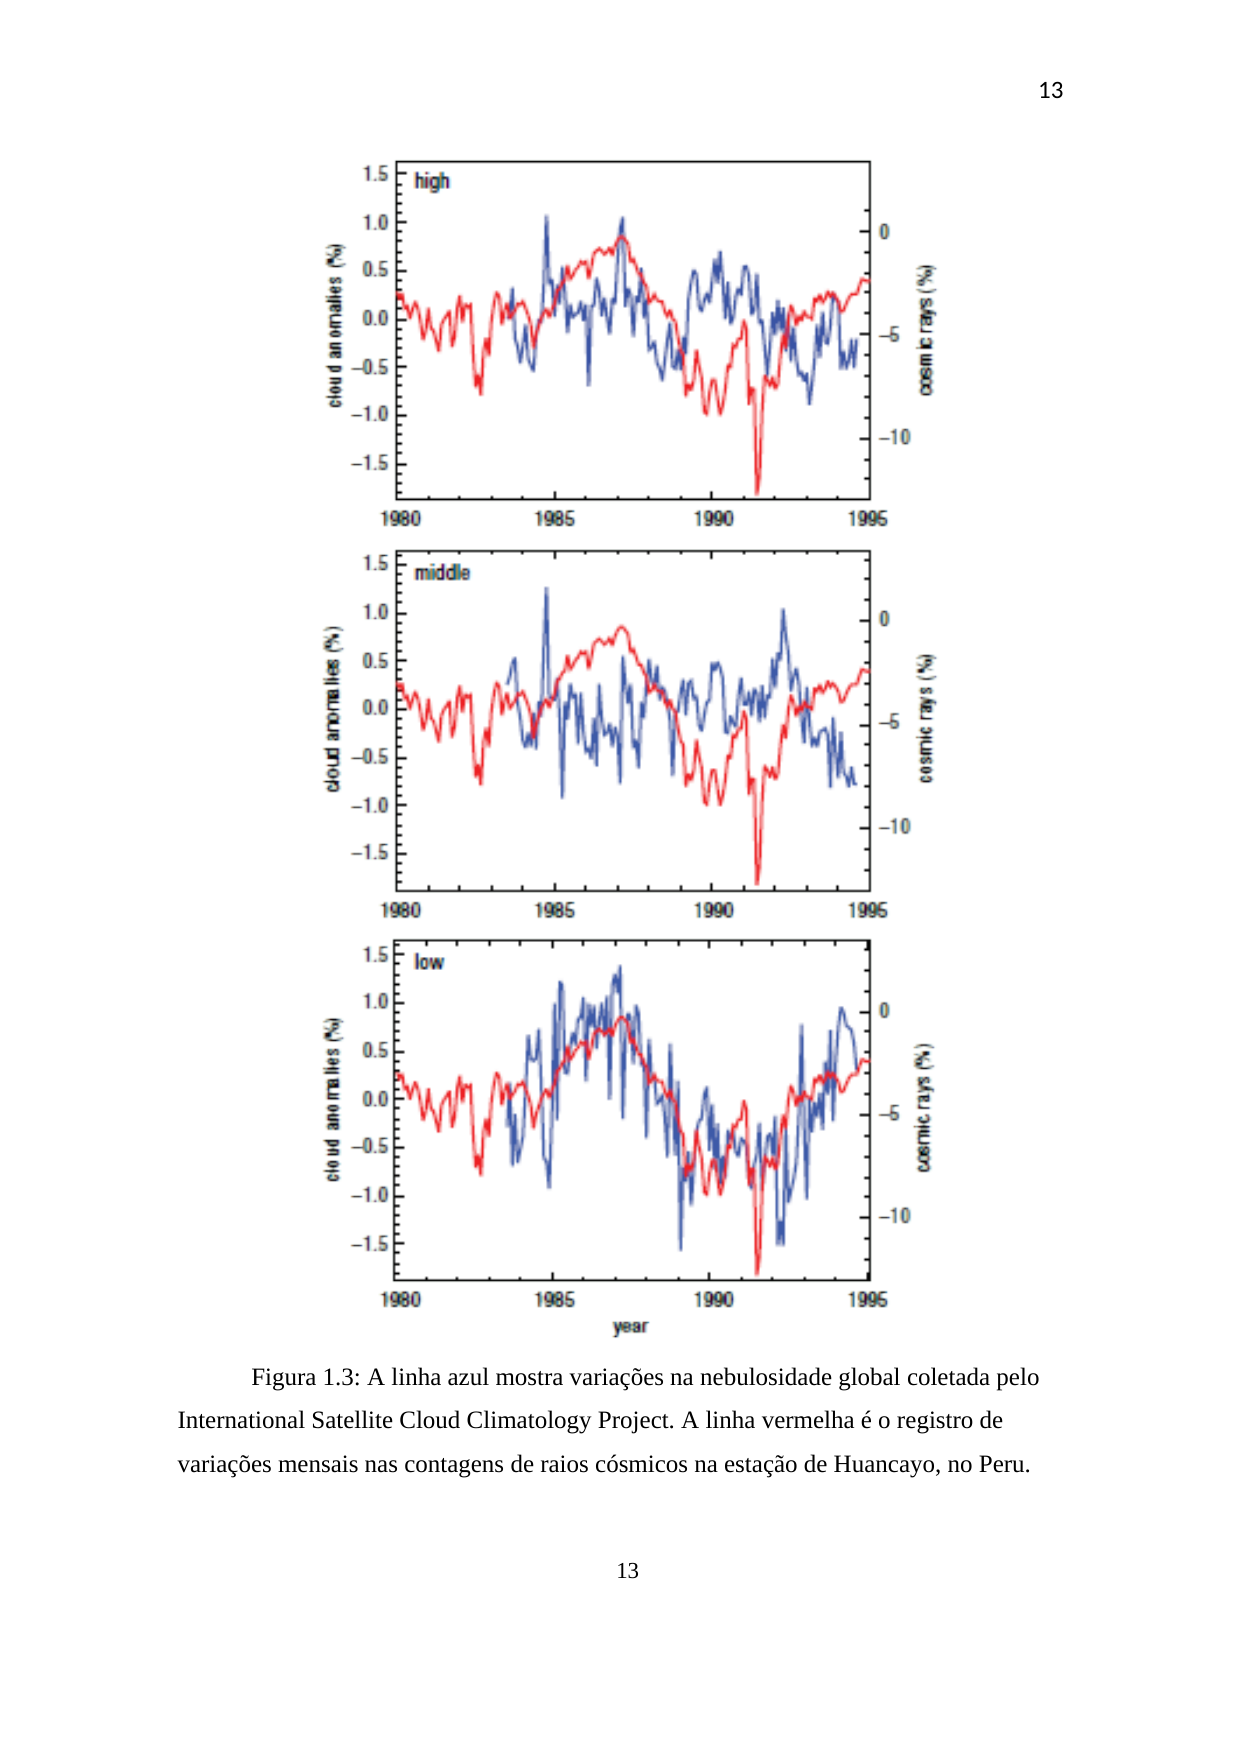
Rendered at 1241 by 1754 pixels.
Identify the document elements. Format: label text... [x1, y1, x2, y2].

text Figura 1.3: A linha azul mostra variações na nebulosidade global coletada pelo International Satellite Cloud Climatology Project. A linha vermelha é o registro de variações mensais nas contagens de raios cósmicos na estação de Huancayo, no Peru. [177, 1362, 1063, 1477]
picture [314, 147, 949, 1350]
